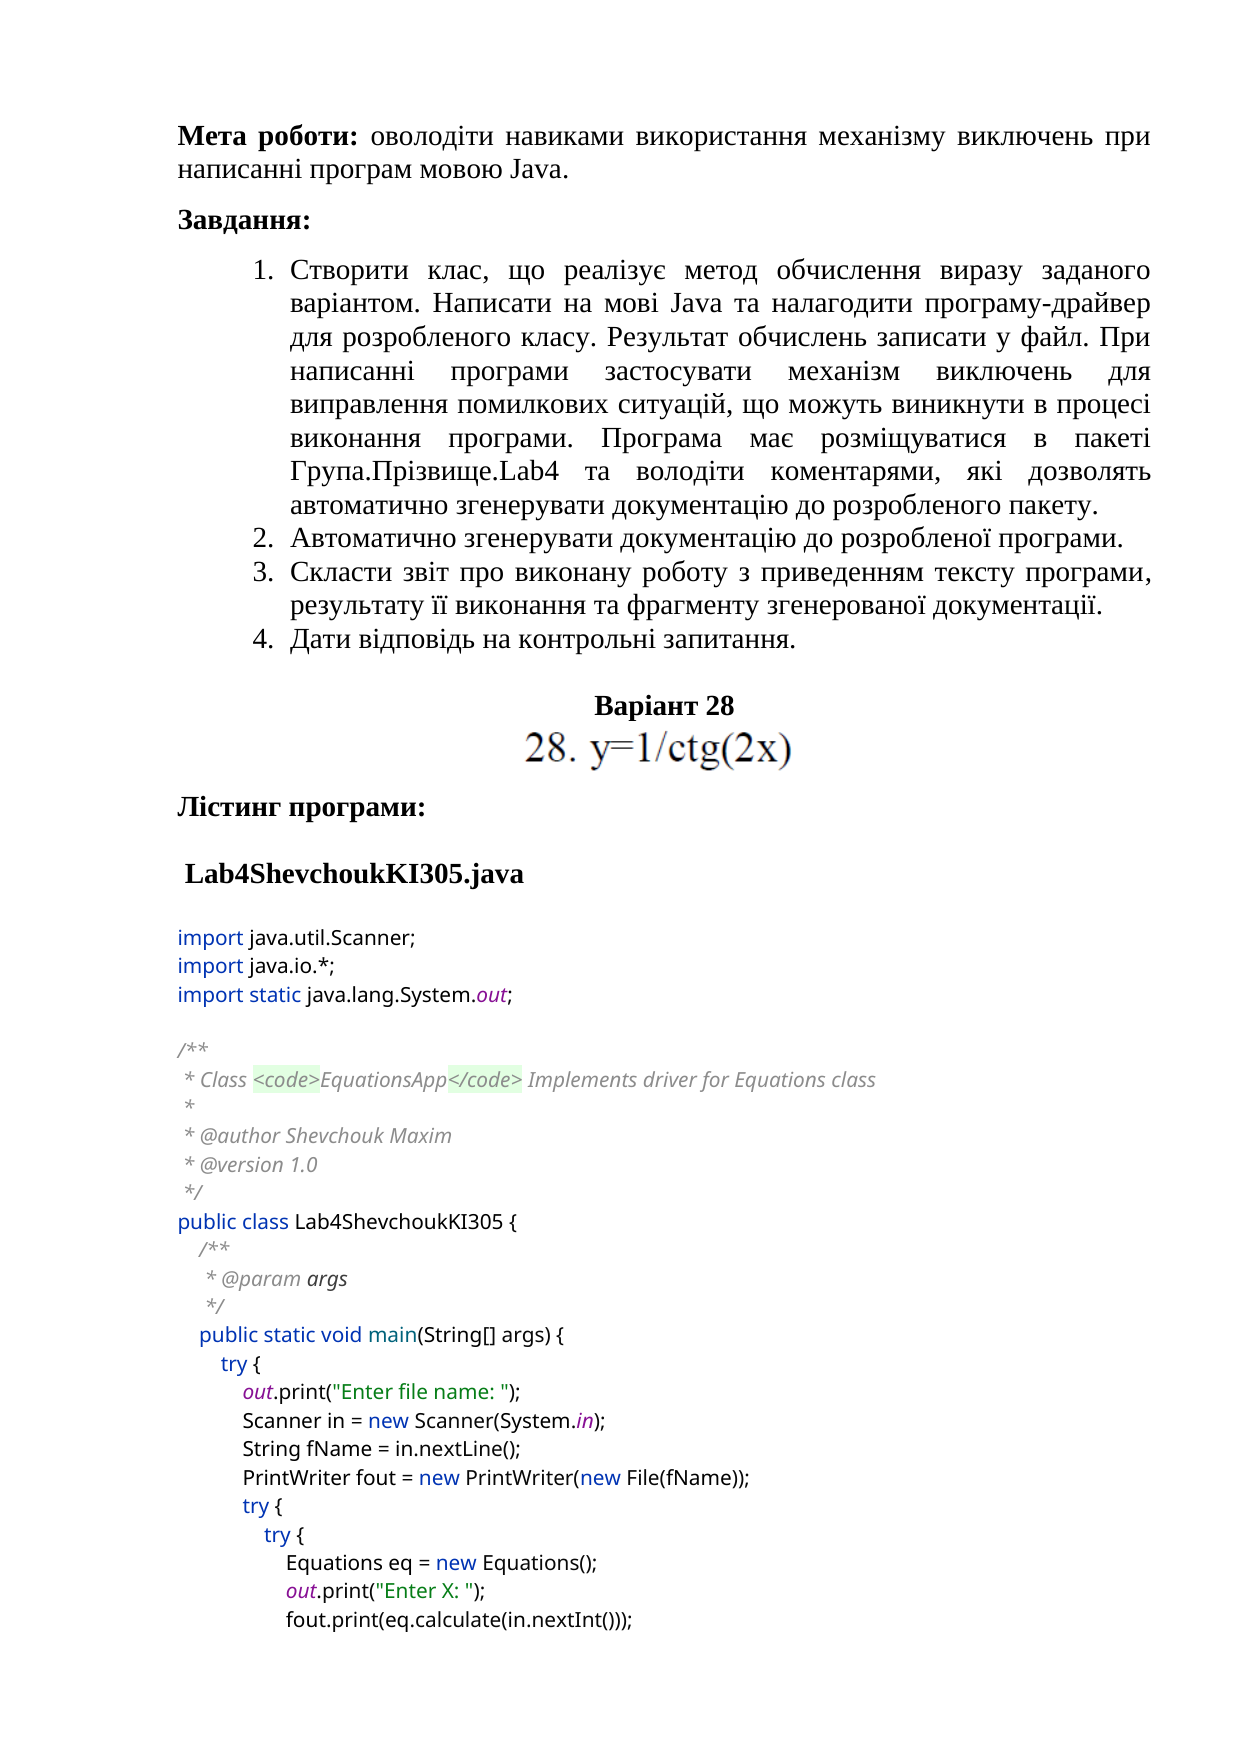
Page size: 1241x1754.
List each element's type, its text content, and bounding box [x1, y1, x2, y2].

picture [521, 721, 807, 773]
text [177, 923, 1152, 1633]
list Автоматично згенерувати документацію до розробленої програми. [252, 520, 1152, 554]
text Lab4ShevchoukKI305.java [177, 856, 1152, 889]
text Завдання: [177, 202, 1152, 235]
list Скласти звіт про виконану роботу з приведенням тексту програми, результату її виконання та фрагменту згенерованої документації. [252, 554, 1152, 621]
text Лістинг програми: [177, 789, 1152, 822]
list Дати відповідь на контрольні запитання. [252, 621, 1152, 654]
text Мета роботи: оволодіти навиками використання механізму виключень при написанні програм мовою Java. [177, 118, 1152, 185]
list Створити клас, що реалізує метод обчислення виразу заданого варіантом. Написати на мові Java та налагодити програму-драйвер для розробленого класу. Результат обчислень записати у файл. При написанні програми застосувати механізм виключень для виправлення помилкових ситуацій, що можуть виникнути в процесі виконання програми. Програма має розміщуватися в пакеті Група.Прізвище.Lab4 та володіти коментарями, які дозволять автоматично згенерувати документацію до розробленого пакету. [252, 252, 1152, 520]
text Варіант 28 [177, 688, 1152, 722]
